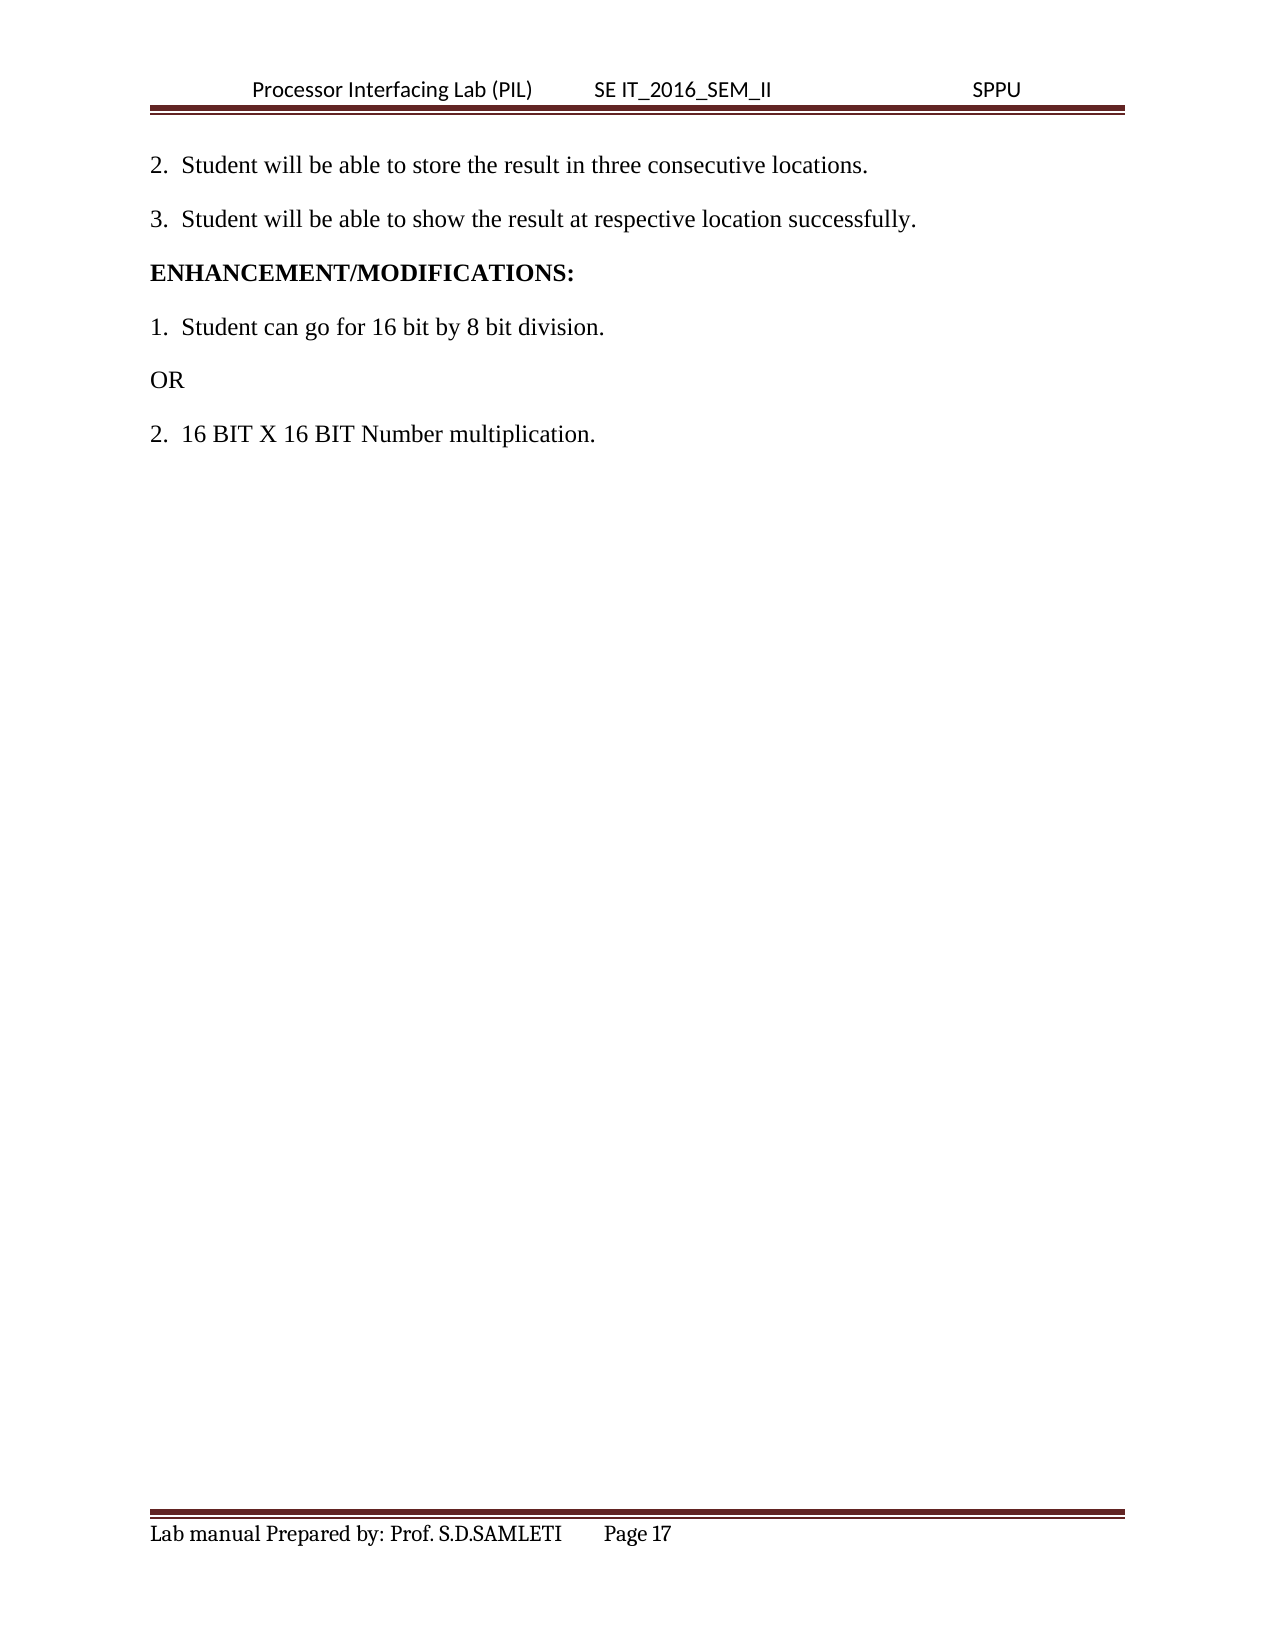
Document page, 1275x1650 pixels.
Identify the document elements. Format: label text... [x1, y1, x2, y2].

text 2. Student will be able to store the result in three consecutive locations. [150, 150, 1125, 179]
text OR [150, 365, 1125, 394]
text ENHANCEMENT/MODIFICATIONS: [150, 258, 1125, 286]
text 1. Student can go for 16 bit by 8 bit division. [150, 312, 1125, 340]
text 2. 16 BIT X 16 BIT Number multiplication. [150, 419, 1125, 448]
text 3. Student will be able to show the result at respective location successfully. [150, 204, 1125, 233]
